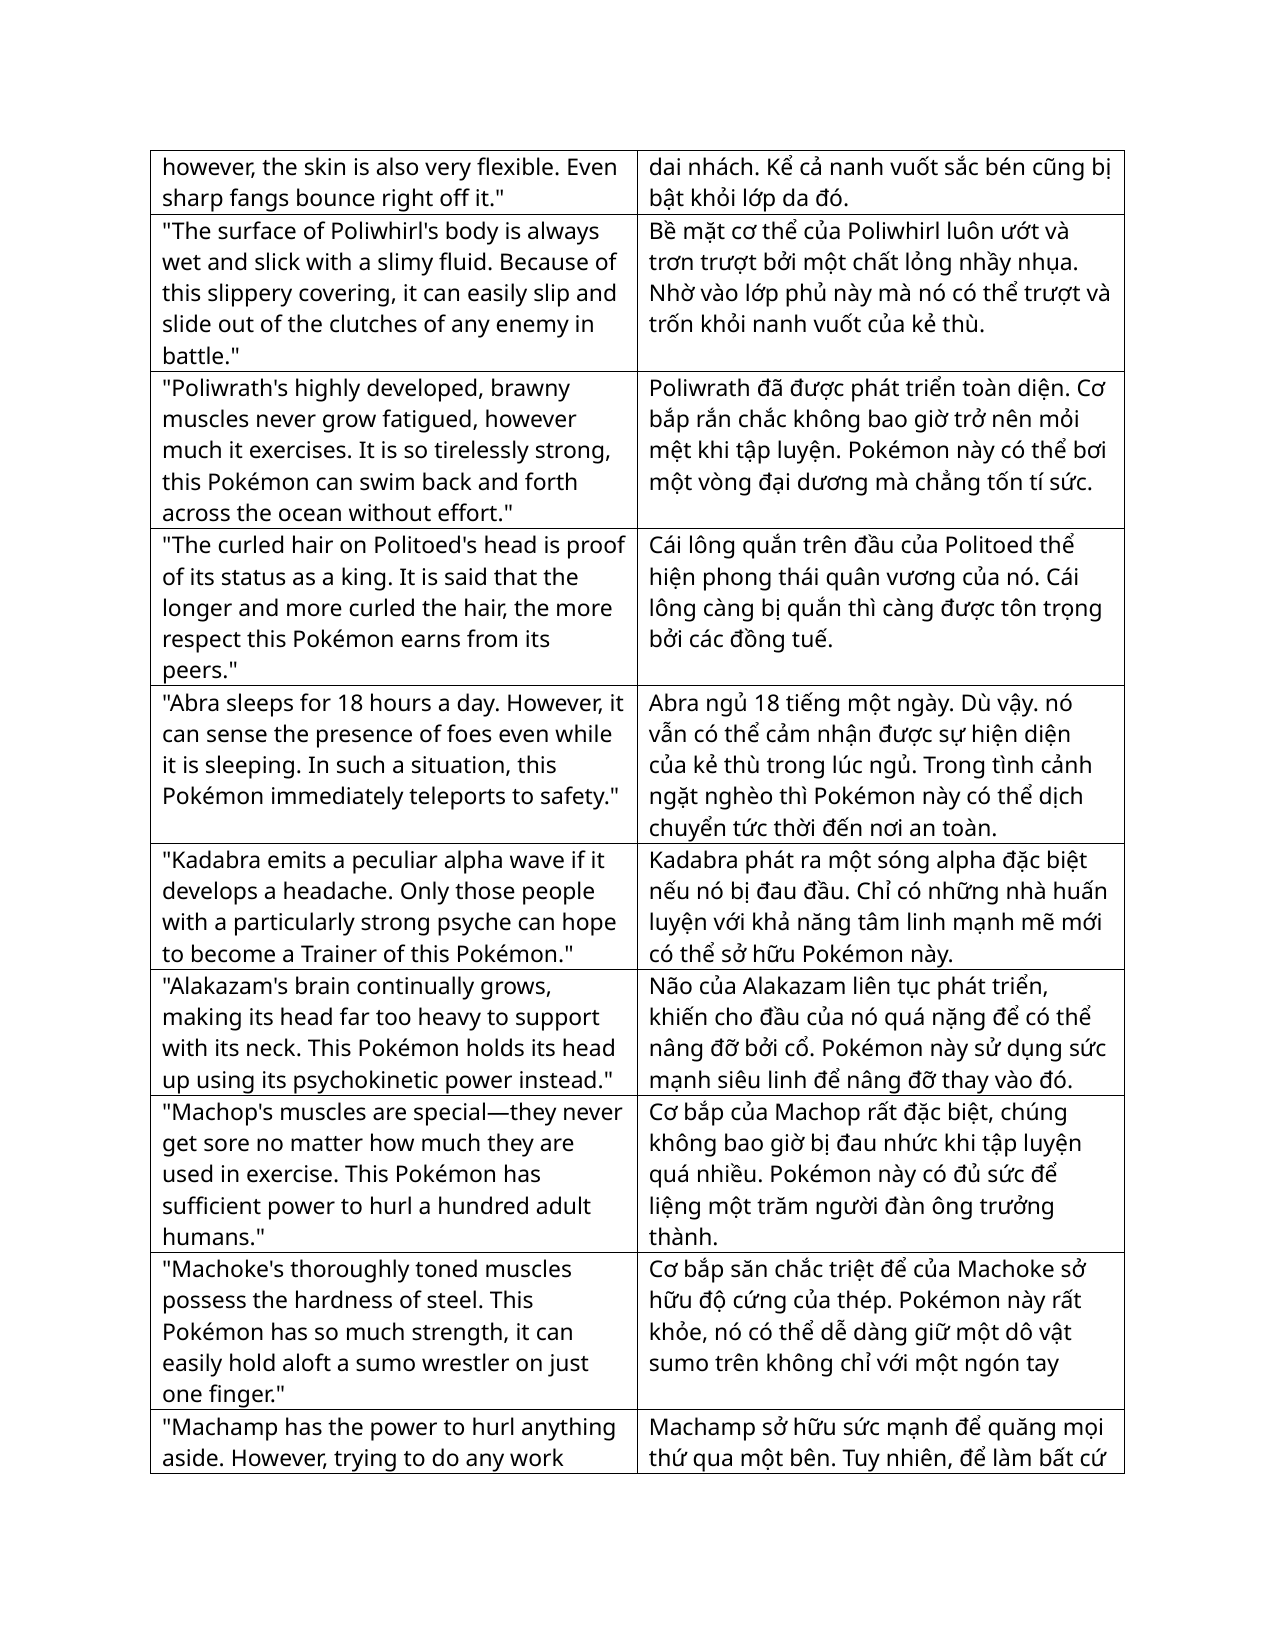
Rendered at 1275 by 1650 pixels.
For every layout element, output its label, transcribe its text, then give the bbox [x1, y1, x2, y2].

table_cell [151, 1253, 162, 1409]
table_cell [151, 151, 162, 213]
table_cell Cơ bắp săn chắc triệt để của Machoke sở hữu độ cứng của thép. Pokémon này rất khỏe, nó có thể dễ dàng giữ một dô vật sumo trên không chỉ với một ngón tay [638, 1253, 1124, 1409]
table_cell "Machop's muscles are special—they never get sore no matter how much they are used in exercise. This Pokémon has sufficient power to hurl a hundred adult humans." [151, 1096, 637, 1252]
table_cell Bề mặt cơ thể của Poliwhirl luôn ướt và trơn trượt bởi một chất lỏng nhầy nhụa. Nhờ vào lớp phủ này mà nó có thể trượt và trốn khỏi nanh vuốt của kẻ thù. [638, 215, 1124, 371]
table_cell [638, 1410, 1124, 1473]
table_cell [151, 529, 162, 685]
table_cell "Kadabra emits a peculiar alpha wave if it develops a headache. Only those people with a particularly strong psyche can hope to become a Trainer of this Pokémon." [151, 844, 637, 969]
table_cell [638, 151, 1124, 213]
table_cell Cái lông quắn trên đầu của Politoed thể hiện phong thái quân vương của nó. Cái lông càng bị quắn thì càng được tôn trọng bởi các đồng tuế. [638, 529, 1124, 685]
table_cell "The curled hair on Politoed's head is proof of its status as a king. It is said that the longer and more curled the hair, the more respect this Pokémon earns from its peers." [238, 529, 637, 685]
table_cell "The surface of Poliwhirl's body is always wet and slick with a slimy fluid. Because of this slippery covering, it can easily slip and slide out of the clutches of any enemy in battle." [151, 215, 637, 371]
table_cell "Poliwrath's highly developed, brawny muscles never grow fatigued, however much it exercises. It is so tirelessly strong, this Pokémon can swim back and forth across the ocean without effort." [513, 372, 637, 528]
table_cell Abra ngủ 18 tiếng một ngày. Dù vậy. nó vẫn có thể cảm nhận được sự hiện diện của kẻ thù trong lúc ngủ. Trong tình cảnh ngặt nghèo thì Pokémon này có thể dịch chuyển tức thời đến nơi an toàn. [638, 686, 1124, 843]
table_cell "Alakazam's brain continually grows, making its head far too heavy to support with its neck. This Pokémon holds its head up using its psychokinetic power instead." [151, 970, 637, 1095]
table_cell Cơ bắp của Machop rất đặc biệt, chúng không bao giờ bị đau nhức khi tập luyện quá nhiều. Pokémon này có đủ sức để liệng một trăm người đàn ông trưởng thành. [638, 1096, 1124, 1252]
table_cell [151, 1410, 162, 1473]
table_cell Kadabra phát ra một sóng alpha đặc biệt nếu nó bị đau đầu. Chỉ có những nhà huấn luyện với khả năng tâm linh mạnh mẽ mới có thể sở hữu Pokémon này. [638, 844, 1124, 969]
table_cell Não của Alakazam liên tục phát triển, khiến cho đầu của nó quá nặng để có thể nâng đỡ bởi cổ. Pokémon này sử dụng sức mạnh siêu linh để nâng đỡ thay vào đó. [638, 970, 1124, 1095]
table_cell Poliwrath đã được phát triển toàn diện. Cơ bắp rắn chắc không bao giờ trở nên mỏi mệt khi tập luyện. Pokémon này có thể bơi một vòng đại dương mà chẳng tốn tí sức. [638, 372, 1124, 528]
table_cell "Machoke's thoroughly toned muscles possess the hardness of steel. This Pokémon has so much strength, it can easily hold aloft a sumo wrestler on just one finger." [285, 1253, 637, 1409]
table_cell "Abra sleeps for 18 hours a day. However, it can sense the presence of foes even while it is sleeping. In such a situation, this Pokémon immediately teleports to safety." [151, 686, 637, 843]
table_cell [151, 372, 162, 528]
